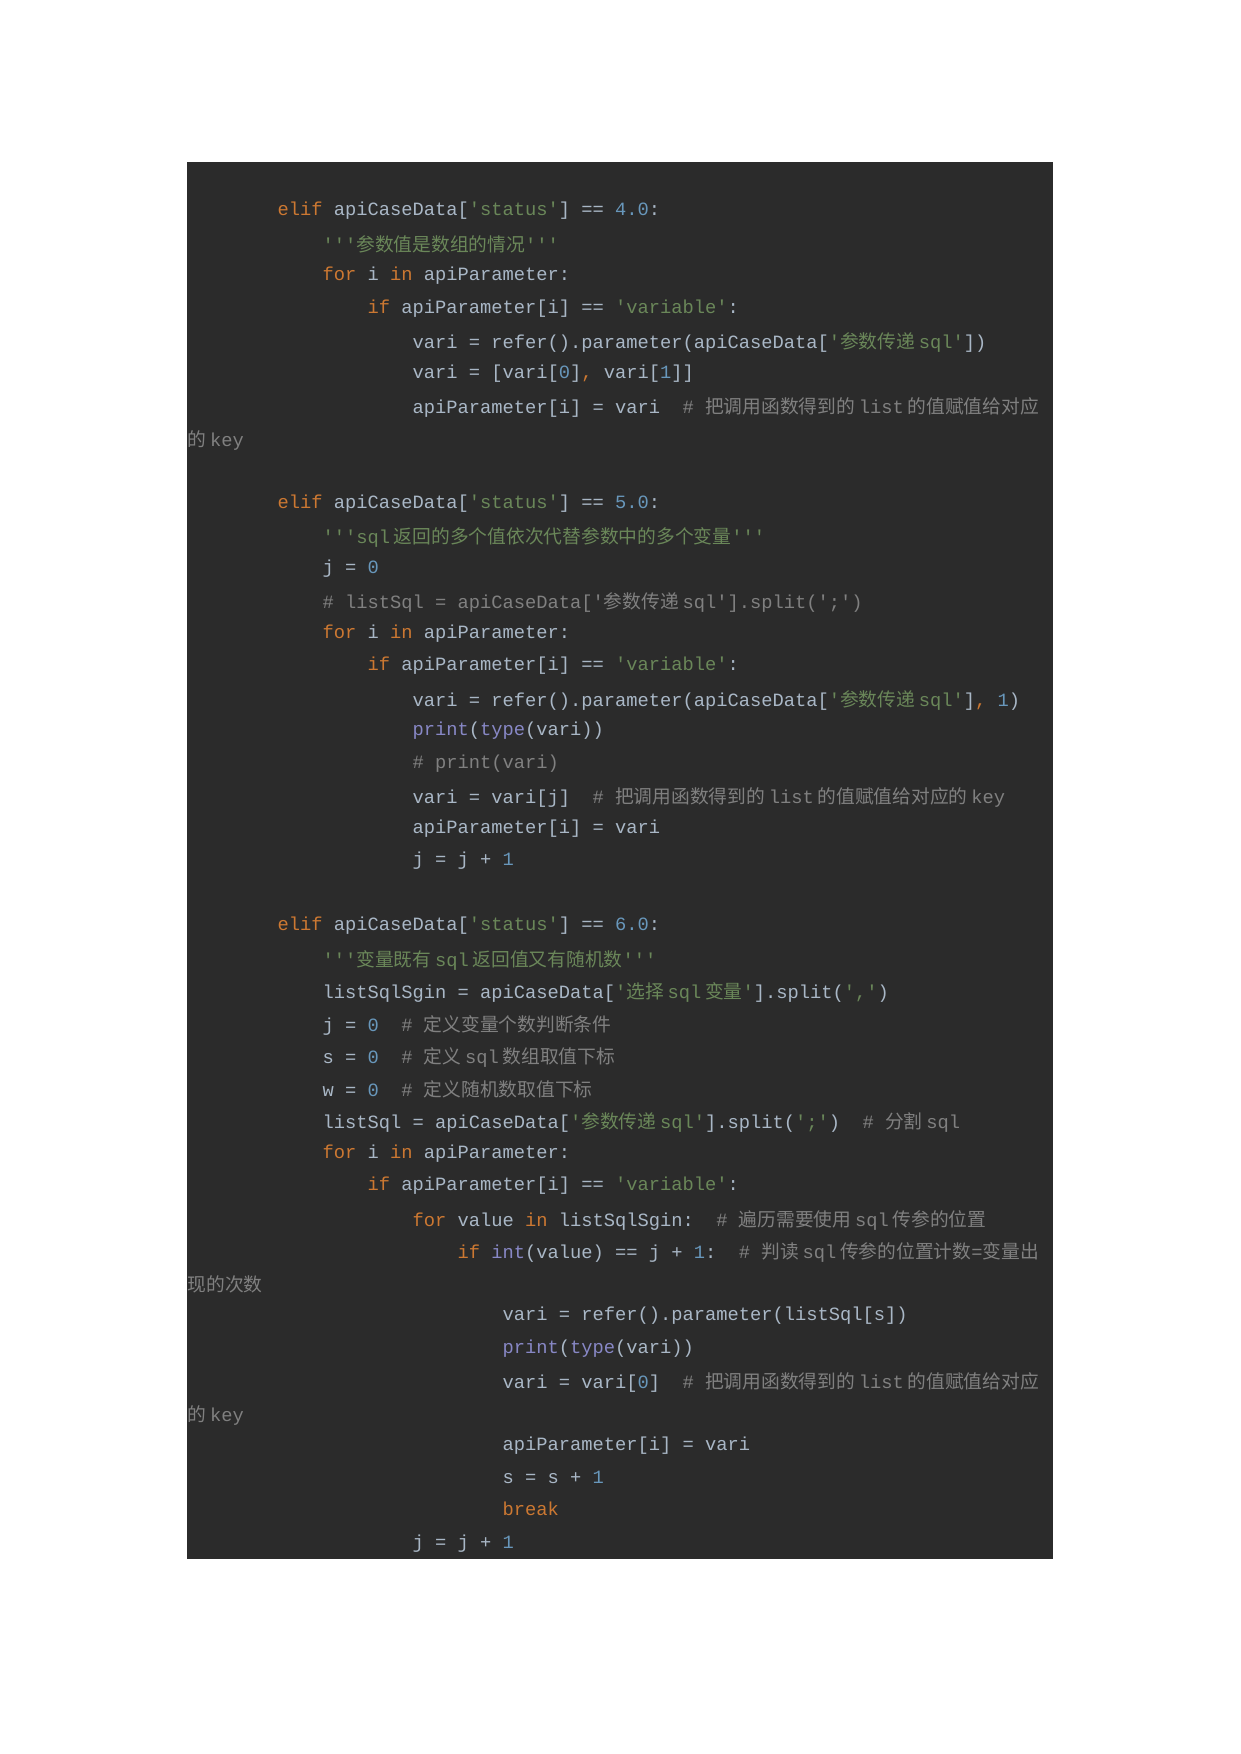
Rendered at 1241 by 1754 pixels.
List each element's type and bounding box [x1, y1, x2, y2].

text [187, 162, 1053, 1559]
